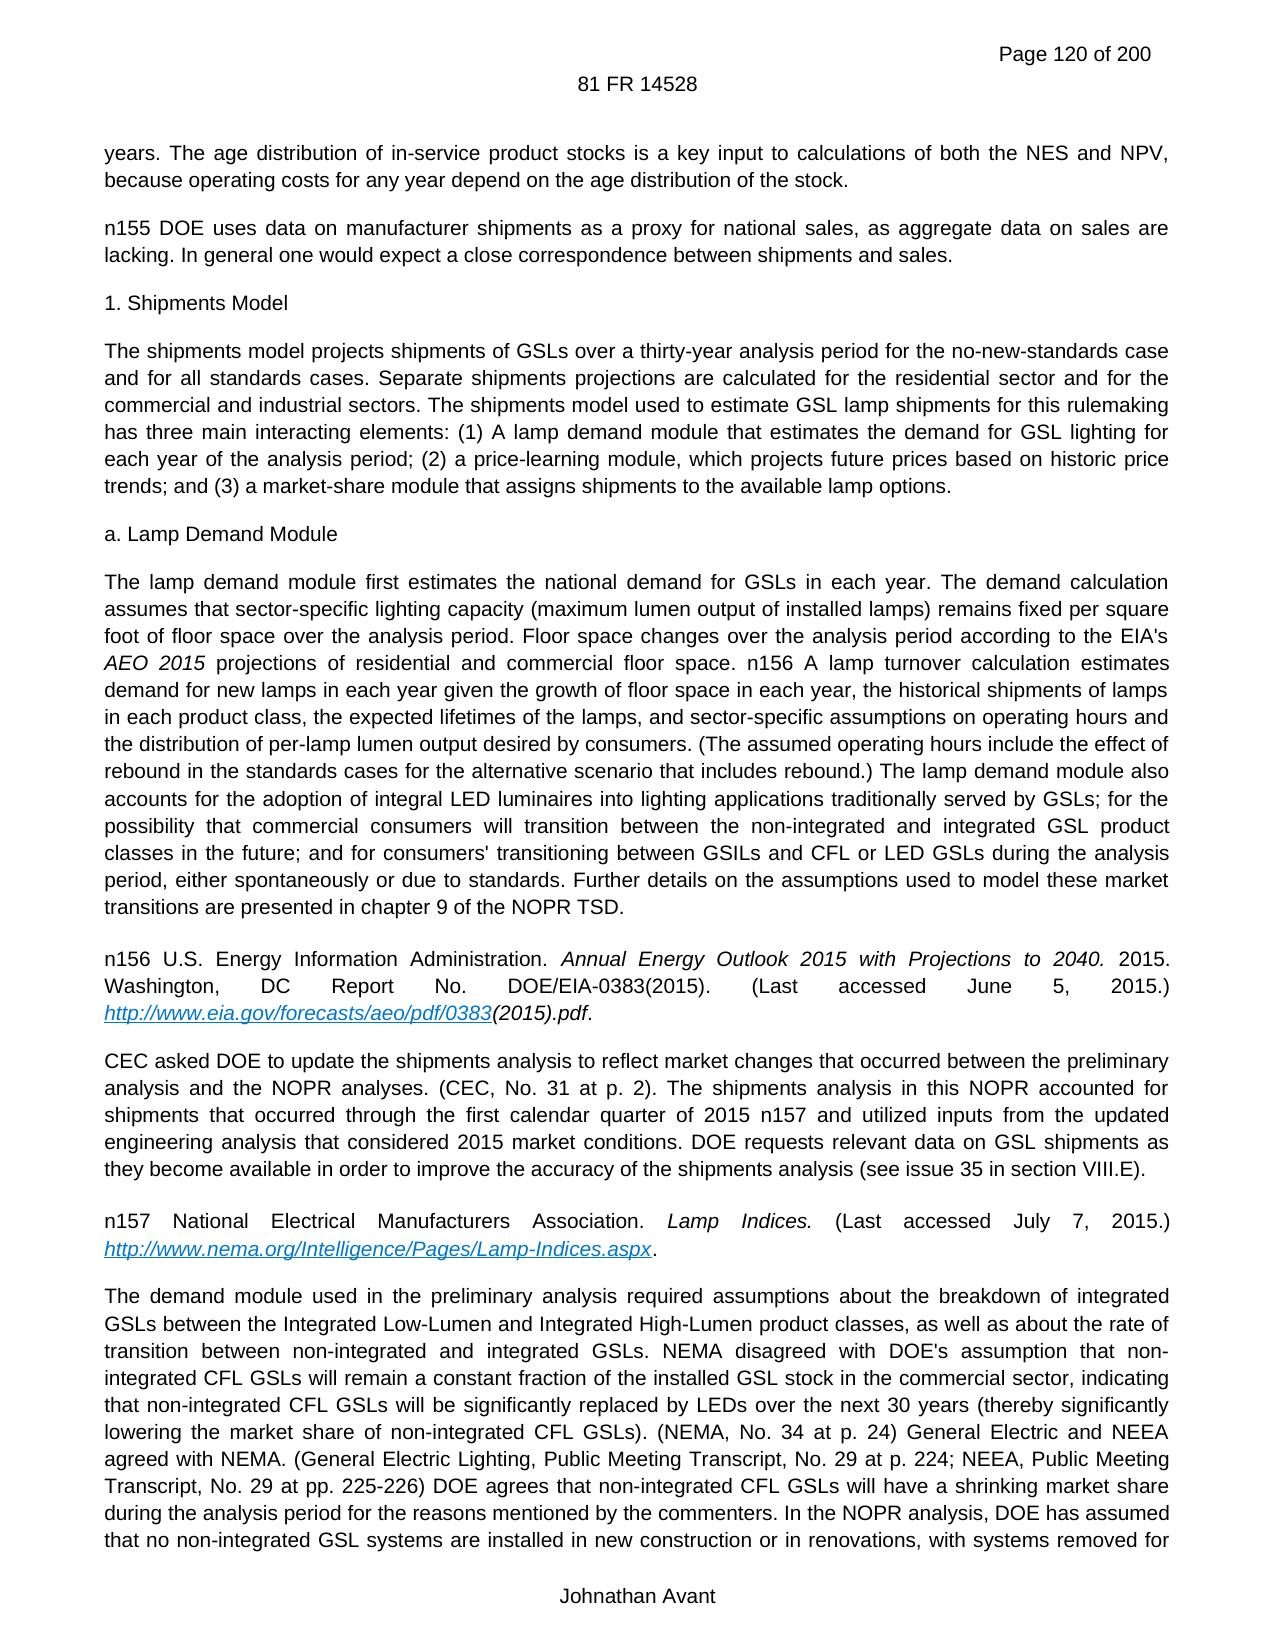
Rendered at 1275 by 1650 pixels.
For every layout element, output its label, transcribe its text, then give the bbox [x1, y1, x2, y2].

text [104, 1281, 1171, 1552]
text The lamp demand module first estimates the national demand for GSLs in each year. The demand calculation assumes that sector-specific lighting capacity (maximum lumen output of installed lamps) remains fixed per square foot of floor space over the analysis period. Floor space changes over the analysis period according to the EIA's AEO 2015 projections of residential and commercial floor space. n156 A lamp turnover calculation estimates demand for new lamps in each year given the growth of floor space in each year, the historical shipments of lamps in each product class, the expected lifetimes of the lamps, and sector-specific assumptions on operating hours and the distribution of per-lamp lumen output desired by consumers. (The assumed operating hours include the effect of rebound in the standards cases for the alternative scenario that includes rebound.) The lamp demand module also accounts for the adoption of integral LED luminaires into lighting applications traditionally served by GSLs; for the possibility that commercial consumers will transition between the non-integrated and integrated GSL product classes in the future; and for consumers' transitioning between GSILs and CFL or LED GSLs during the analysis period, either spontaneously or due to standards. Further details on the assumptions used to model these market transitions are presented in chapter 9 of the NOPR TSD. [104, 567, 1171, 919]
text CEC asked DOE to update the shipments analysis to reflect market changes that occurred between the preliminary analysis and the NOPR analyses. (CEC, No. 31 at p. 2). The shipments analysis in this NOPR accounted for shipments that occurred through the first calendar quarter of 2015 n157 and utilized inputs from the updated engineering analysis that considered 2015 market conditions. DOE requests relevant data on GSL shipments as they become available in order to improve the accuracy of the shipments analysis (see issue 35 in section VIII.E). [104, 1046, 1171, 1181]
text The shipments model projects shipments of GSLs over a thirty-year analysis period for the no-new-standards case and for all standards cases. Separate shipments projections are calculated for the residential sector and for the commercial and industrial sectors. The shipments model used to estimate GSL lamp shipments for this rulemaking has three main interacting elements: (1) A lamp demand module that estimates the demand for GSL lighting for each year of the analysis period; (2) a price-learning module, which projects future prices based on historic price trends; and (3) a market-share module that assigns shipments to the available lamp options. [104, 335, 1171, 498]
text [104, 137, 1171, 192]
text a. Lamp Demand Module [104, 519, 1171, 546]
text n156 U.S. Energy Information Administration. Annual Energy Outlook 2015 with Projections to 2040. 2015. Washington, DC Report No. DOE/EIA-0383(2015). (Last accessed June 5, 2015.) http://www.eia.gov/forecasts/aeo/pdf/0383(2015).pdf. [104, 944, 1171, 1025]
text n155 DOE uses data on manufacturer shipments as a proxy for national sales, as aggregate data on sales are lacking. In general one would expect a close correspondence between shipments and sales. [104, 212, 1171, 267]
text n157 National Electrical Manufacturers Association. Lamp Indices. (Last accessed July 7, 2015.) http://www.nema.org/Intelligence/Pages/Lamp-Indices.aspx. [104, 1206, 1171, 1260]
text 1. Shipments Model [104, 287, 1171, 314]
